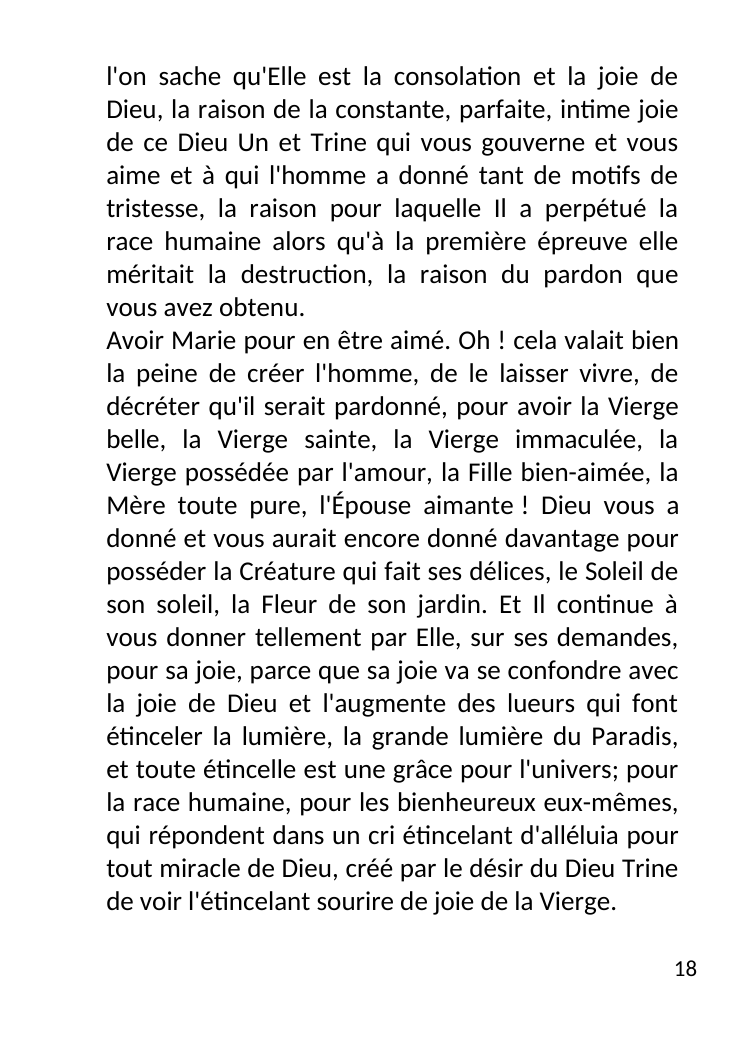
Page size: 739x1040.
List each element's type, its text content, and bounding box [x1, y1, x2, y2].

text Avoir Marie pour en être aimé. Oh ! cela valait bien la peine de créer l'homme, de le laisser vivre, de décréter qu'il serait pardonné, pour avoir la Vierge belle, la Vierge sainte, la Vierge immaculée, la Vierge possédée par l'amour, la Fille bien-aimée, la Mère toute pure, l'Épouse aimante ! Dieu vous a donné et vous aurait encore donné davantage pour posséder la Créature qui fait ses délices, le Soleil de son soleil, la Fleur de son jardin. Et Il continue à vous donner tellement par Elle, sur ses demandes, pour sa joie, parce que sa joie va se confondre avec la joie de Dieu et l'augmente des lueurs qui font étinceler la lumière, la grande lumière du Paradis, et toute étincelle est une grâce pour l'univers; pour la race humaine, pour les bienheureux eux-mêmes, qui répondent dans un cri étincelant d'alléluia pour tout miracle de Dieu, créé par le désir du Dieu Trine de voir l'étincelant sourire de joie de la Vierge. [106, 323, 679, 918]
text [106, 59, 679, 323]
